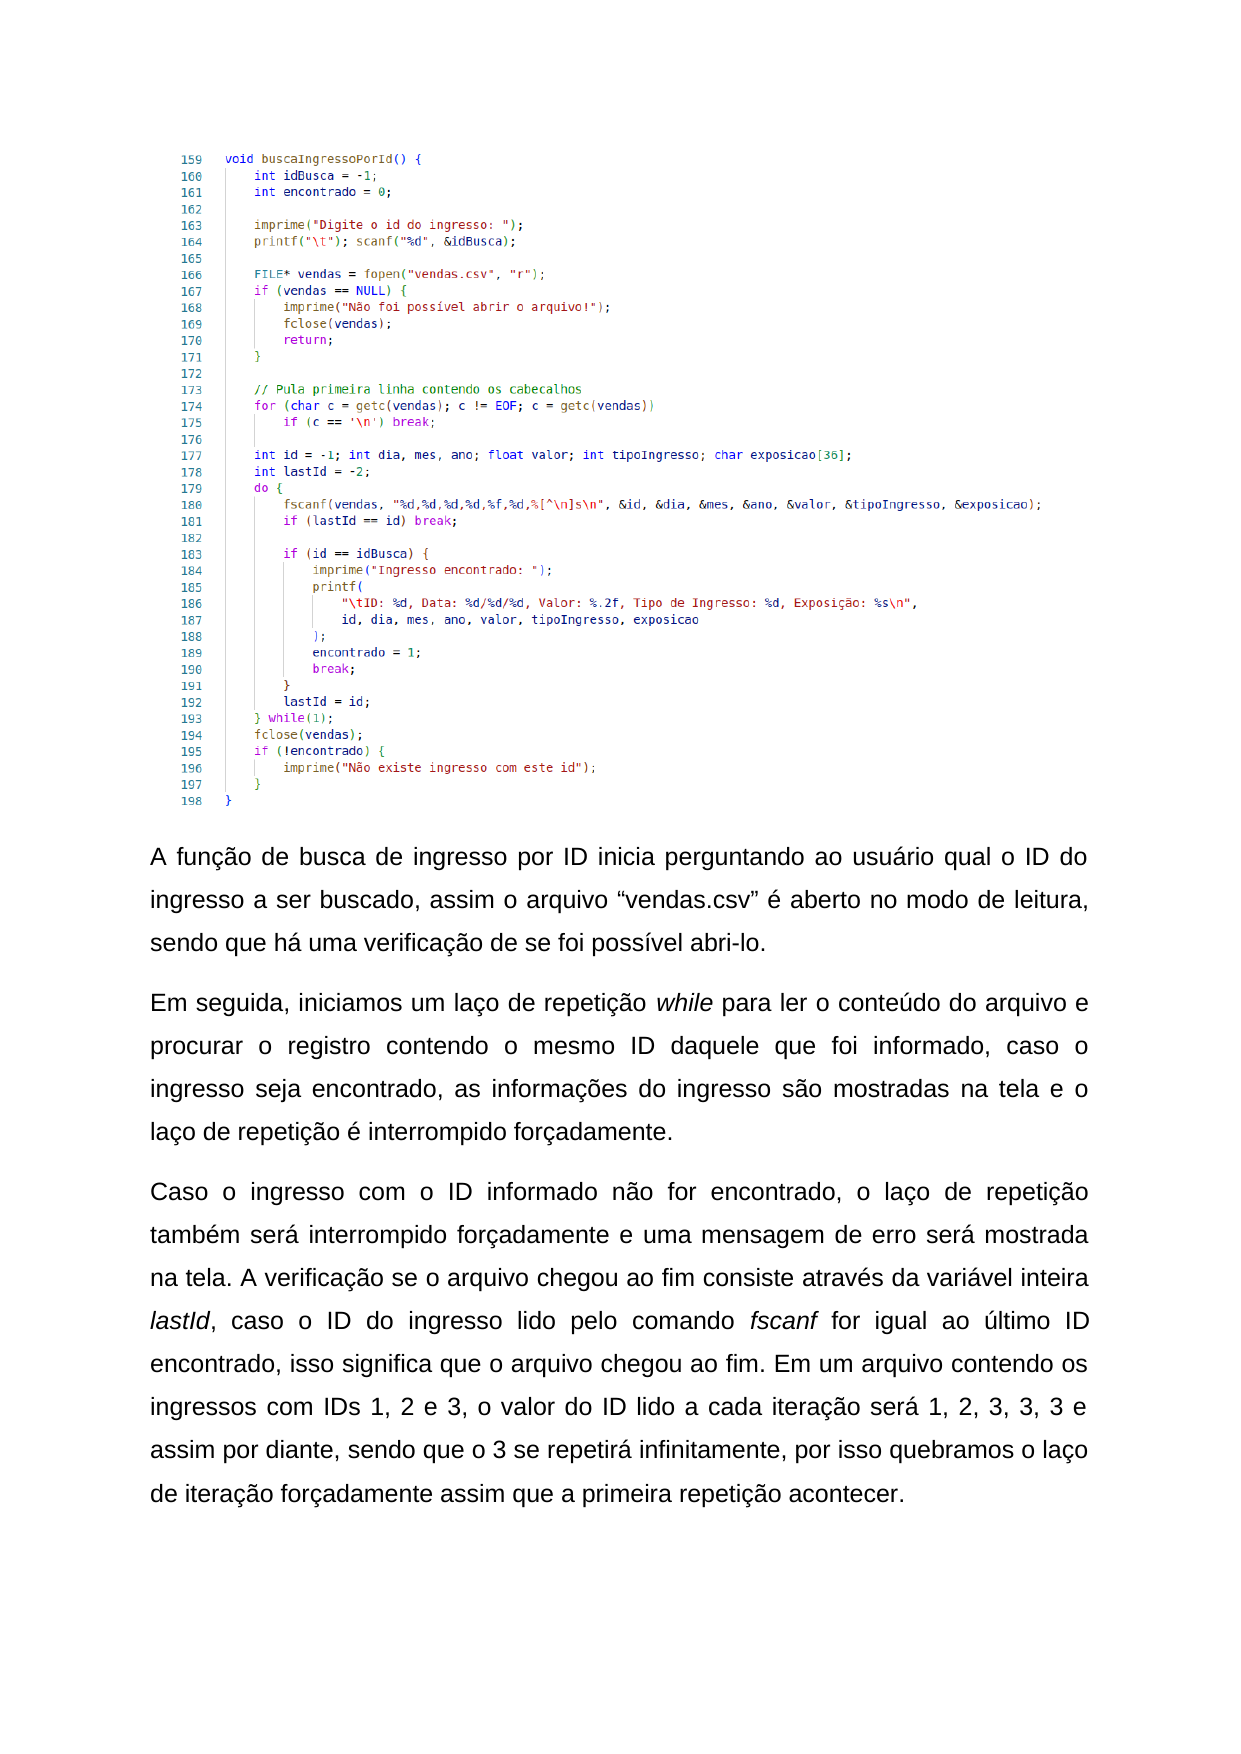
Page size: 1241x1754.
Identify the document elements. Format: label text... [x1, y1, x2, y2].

text A função de busca de ingresso por ID inicia perguntando ao usuário qual o ID do ingresso a ser buscado, assim o arquivo “vendas.csv” é aberto no modo de leitura, sendo que há uma verificação de se foi possível abri-lo. [150, 842, 1090, 957]
text Caso o ingresso com o ID informado não for encontrado, o laço de repetição também será interrompido forçadamente e uma mensagem de erro será mostrada na tela. A verificação se o arquivo chegou ao fim consiste através da variável inteira lastId, caso o ID do ingresso lido pelo comando fscanf for igual ao último ID encontrado, isso significa que o arquivo chegou ao fim. Em um arquivo contendo os ingressos com IDs 1, 2 e 3, o valor do ID lido a cada iteração será 1, 2, 3, 3, 3 e assim por diante, sendo que o 3 se repetirá infinitamente, por isso quebramos o laço de iteração forçadamente assim que a primeira repetição acontecer. [150, 1177, 1090, 1507]
text Em seguida, iniciamos um laço de repetição while para ler o conteúdo do arquivo e procurar o registro contendo o mesmo ID daquele que foi informado, caso o ingresso seja encontrado, as informações do ingresso são mostradas na tela e o laço de repetição é interrompido forçadamente. [150, 988, 1090, 1146]
